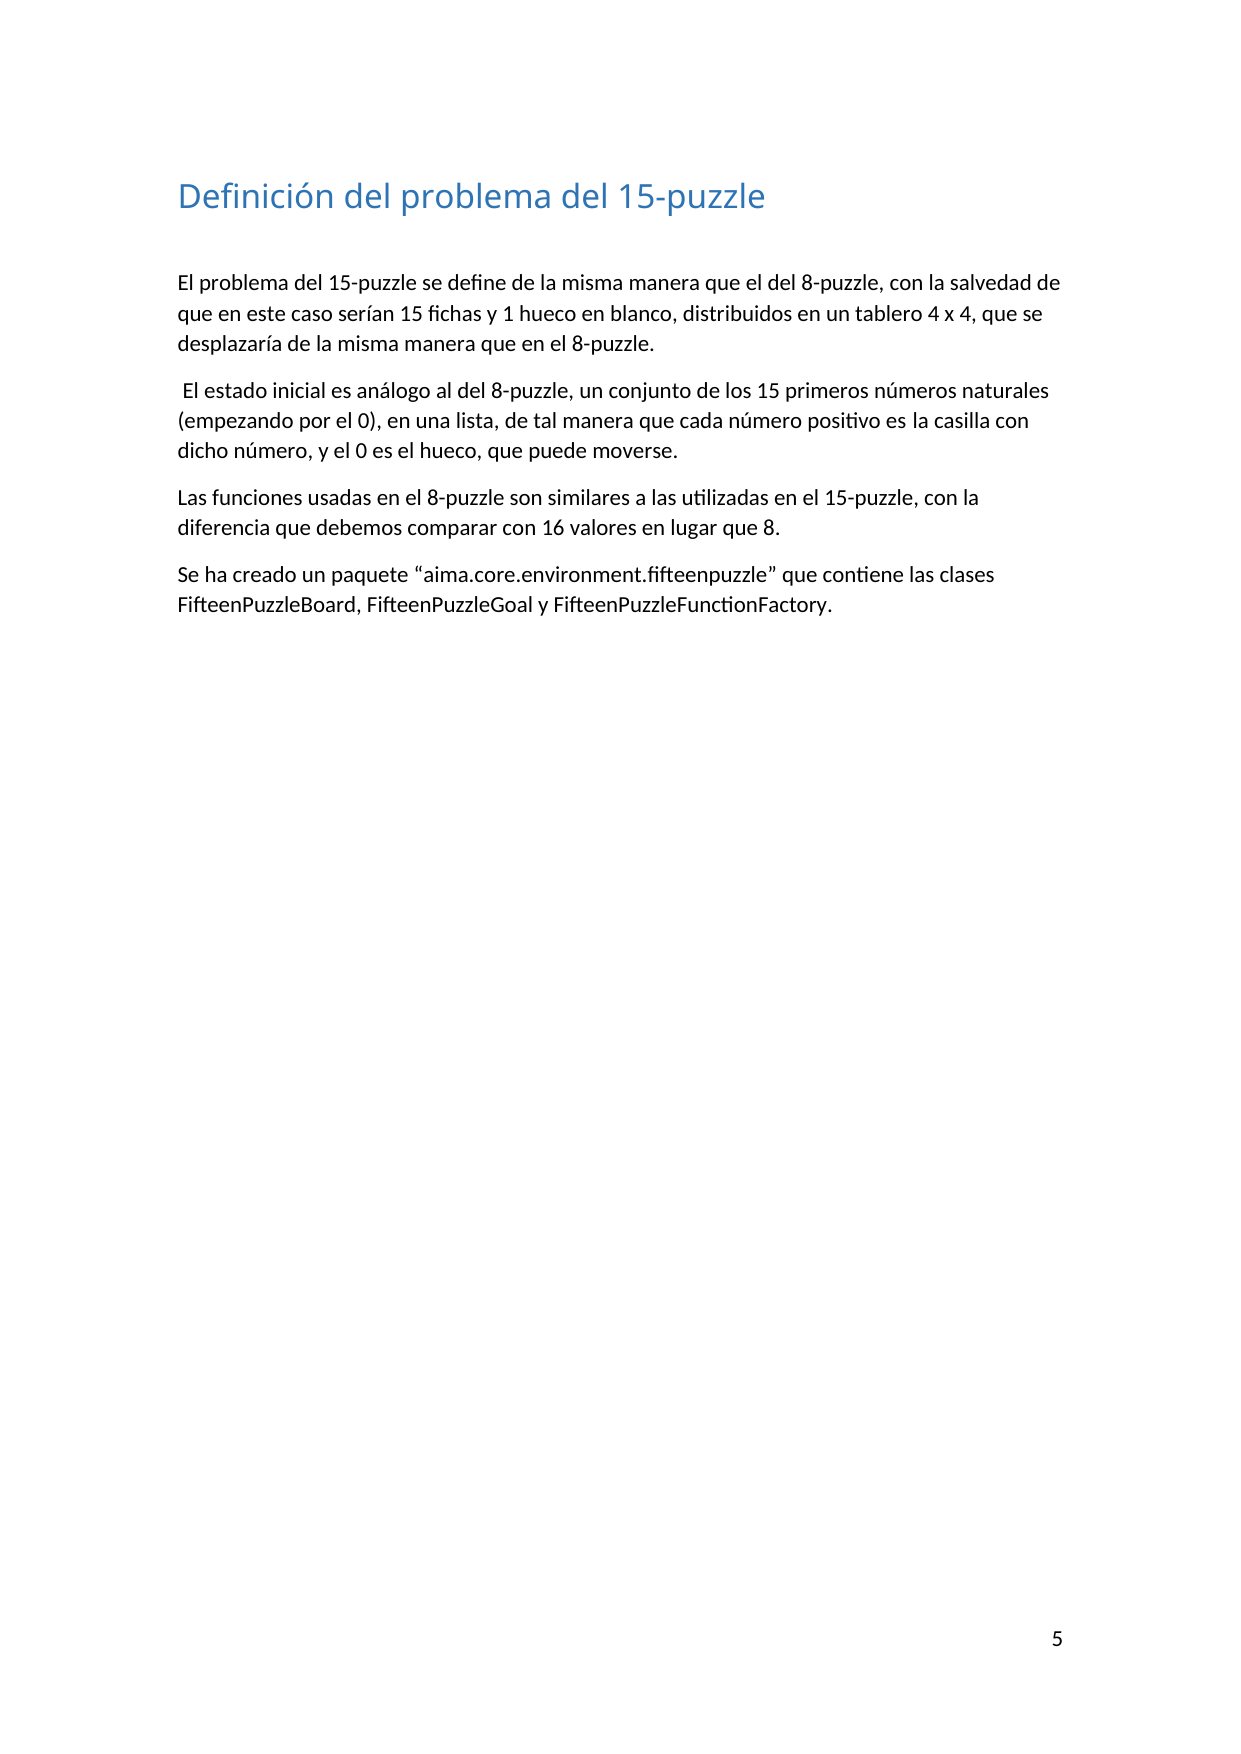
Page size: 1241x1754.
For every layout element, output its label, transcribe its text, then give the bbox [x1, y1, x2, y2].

text Se ha creado un paquete “aima.core.environment.fifteenpuzzle” que contiene las clases FifteenPuzzleBoard, FifteenPuzzleGoal y FifteenPuzzleFunctionFactory. [177, 560, 1063, 618]
subtitle Definición del problema del 15-puzzle [177, 173, 1063, 218]
text El estado inicial es análogo al del 8-puzzle, un conjunto de los 15 primeros números naturales (empezando por el 0), en una lista, de tal manera que cada número positivo es la casilla con dicho número, y el 0 es el hueco, que puede moverse. [177, 376, 1063, 464]
text Las funciones usadas en el 8-puzzle son similares a las utilizadas en el 15-puzzle, con la diferencia que debemos comparar con 16 valores en lugar que 8. [177, 483, 1063, 541]
text El problema del 15-puzzle se define de la misma manera que el del 8-puzzle, con la salvedad de que en este caso serían 15 fichas y 1 hueco en blanco, distribuidos en un tablero 4 x 4, que se desplazaría de la misma manera que en el 8-puzzle. [177, 268, 1063, 357]
